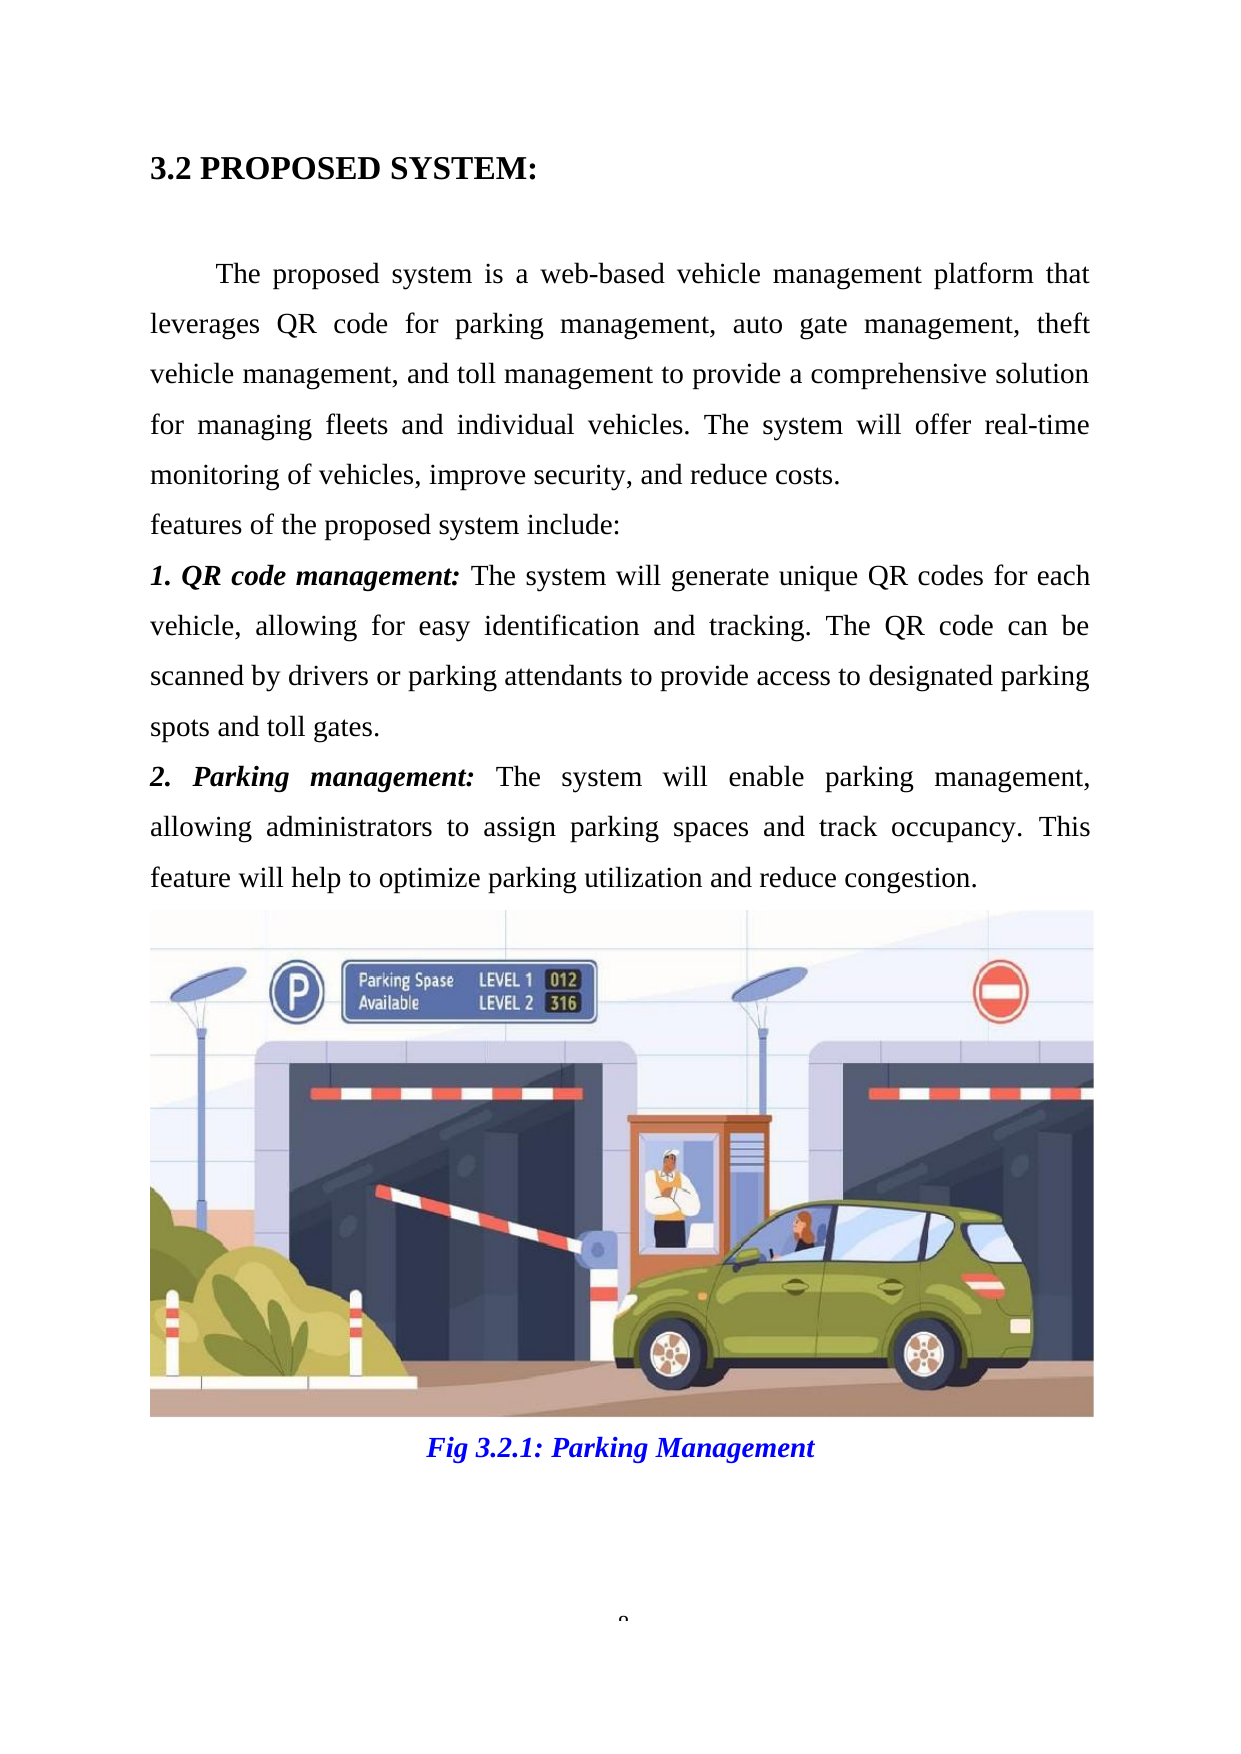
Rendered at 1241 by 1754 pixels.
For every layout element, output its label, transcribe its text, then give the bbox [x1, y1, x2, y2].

text The proposed system is a web-based vehicle management platform that leverages QR code for parking management, auto gate management, theft vehicle management, and toll management to provide a comprehensive solution for managing fleets and individual vehicles. The system will offer real-time monitoring of vehicles, improve security, and reduce costs. [150, 256, 1091, 491]
list QR code management: The system will generate unique QR codes for each vehicle, allowing for easy identification and tracking. The QR code can be scanned by drivers or parking attendants to provide access to designated parking spots and toll gates. [150, 558, 1091, 742]
subtitle PROPOSED SYSTEM: [150, 148, 1157, 186]
subtitle Fig 3.2.1: Parking Management [104, 1430, 1136, 1463]
text features of the proposed system include: [150, 507, 1157, 541]
picture [150, 910, 1094, 1418]
list Parking management: The system will enable parking management, allowing administrators to assign parking spaces and track occupancy. This feature will help to optimize parking utilization and reduce congestion. [150, 759, 1091, 893]
